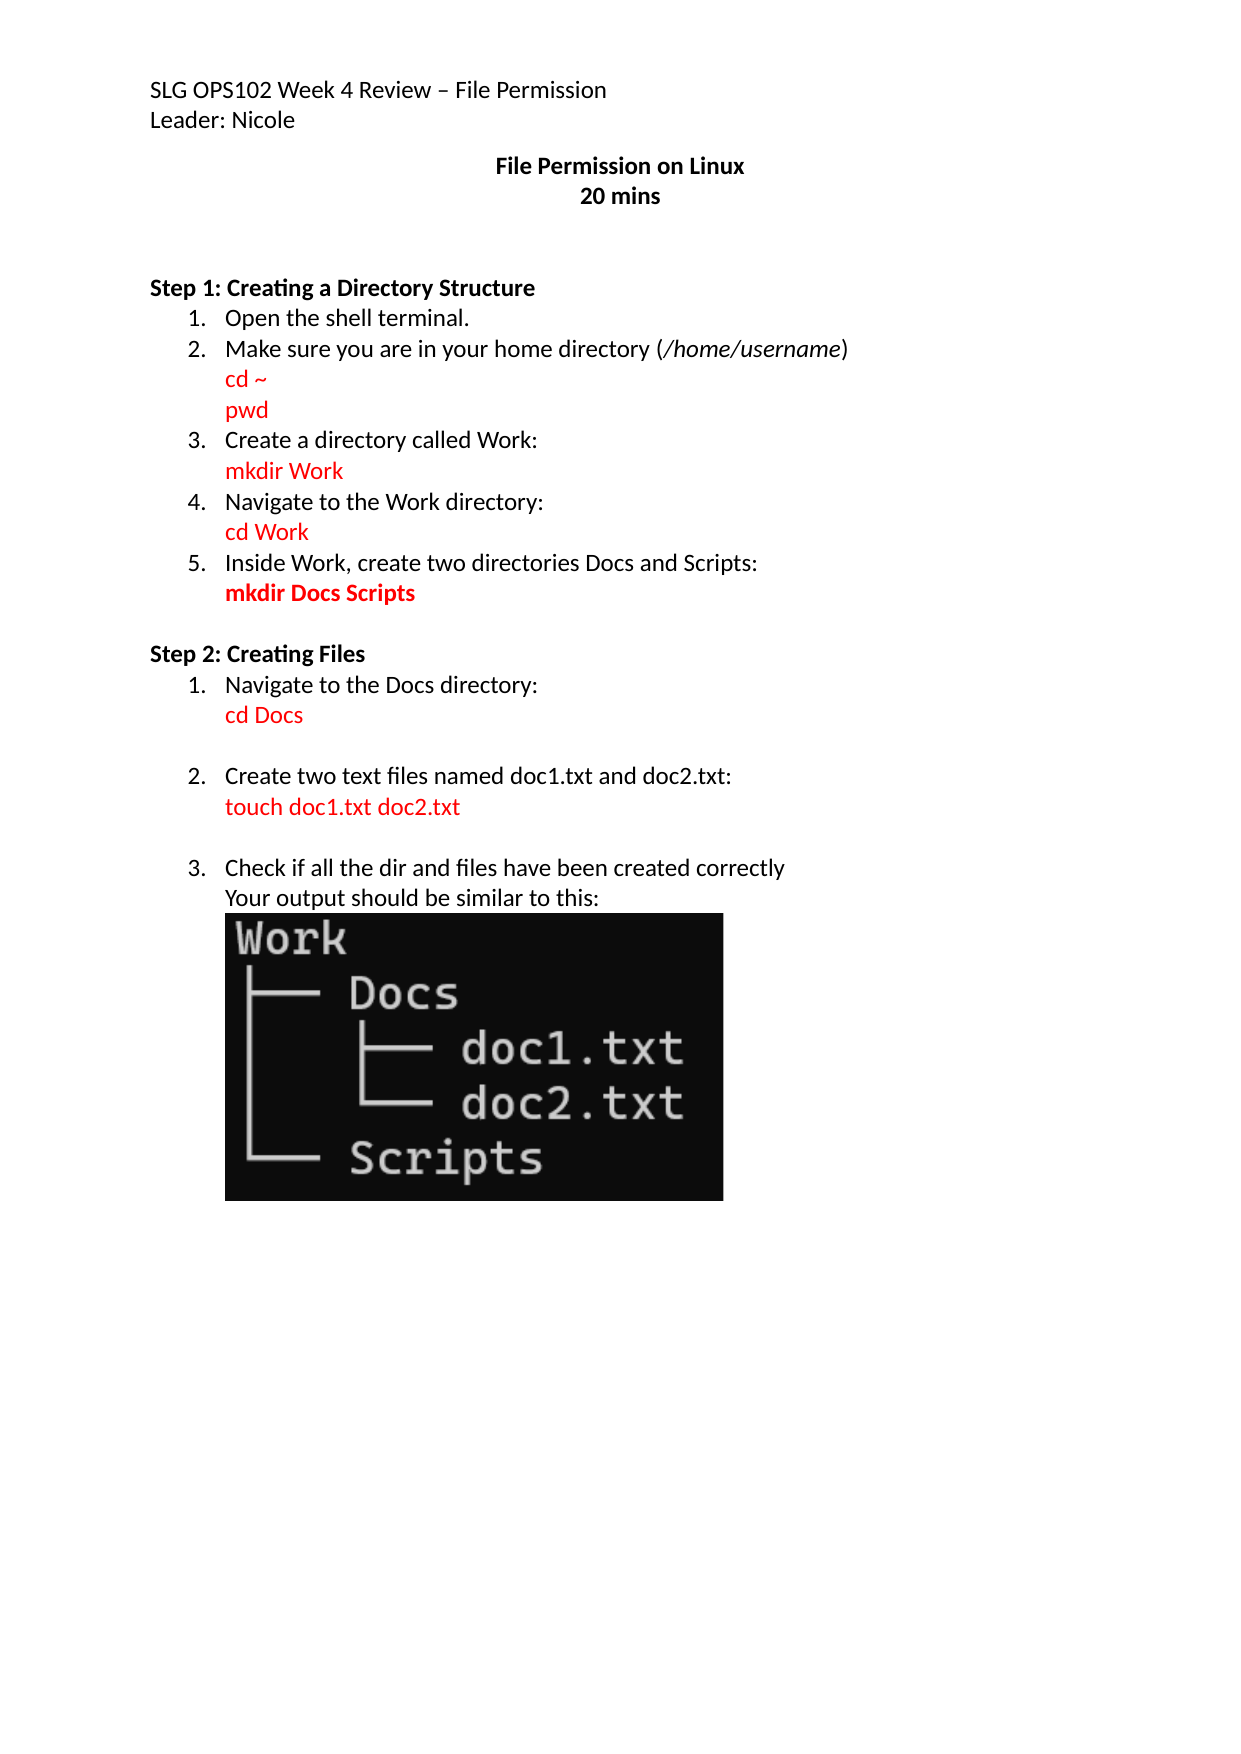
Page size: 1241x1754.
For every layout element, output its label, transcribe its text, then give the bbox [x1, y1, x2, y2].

text pwd [225, 394, 1090, 425]
text Step 1: Creating a Directory Structure [150, 272, 1090, 303]
picture [225, 913, 724, 1201]
text cd Docs [150, 699, 1090, 730]
list Make sure you are in your home directory (/home/username) [187, 333, 1090, 364]
list Inside Work, create two directories Docs and Scripts: [187, 547, 1090, 577]
text File Permission on Linux [150, 150, 1090, 181]
list Check if all the dir and files have been created correctly [187, 852, 1090, 882]
list Open the shell terminal. [187, 303, 1090, 333]
text touch doc1.txt doc2.txt [225, 791, 1090, 821]
text cd Work [225, 516, 1090, 547]
text Step 2: Creating Files [150, 638, 1090, 669]
text mkdir Work [225, 455, 1090, 486]
list Create two text files named doc1.txt and doc2.txt: [187, 760, 1090, 791]
text mkdir Docs Scripts [225, 577, 1090, 608]
text 20 mins [150, 181, 1090, 211]
text Your output should be similar to this: [187, 882, 1090, 913]
list Create a directory called Work: [187, 425, 1090, 455]
list Navigate to the Work directory: [187, 486, 1090, 516]
list Navigate to the Docs directory: [187, 669, 1090, 699]
text cd ~ [225, 364, 1090, 394]
